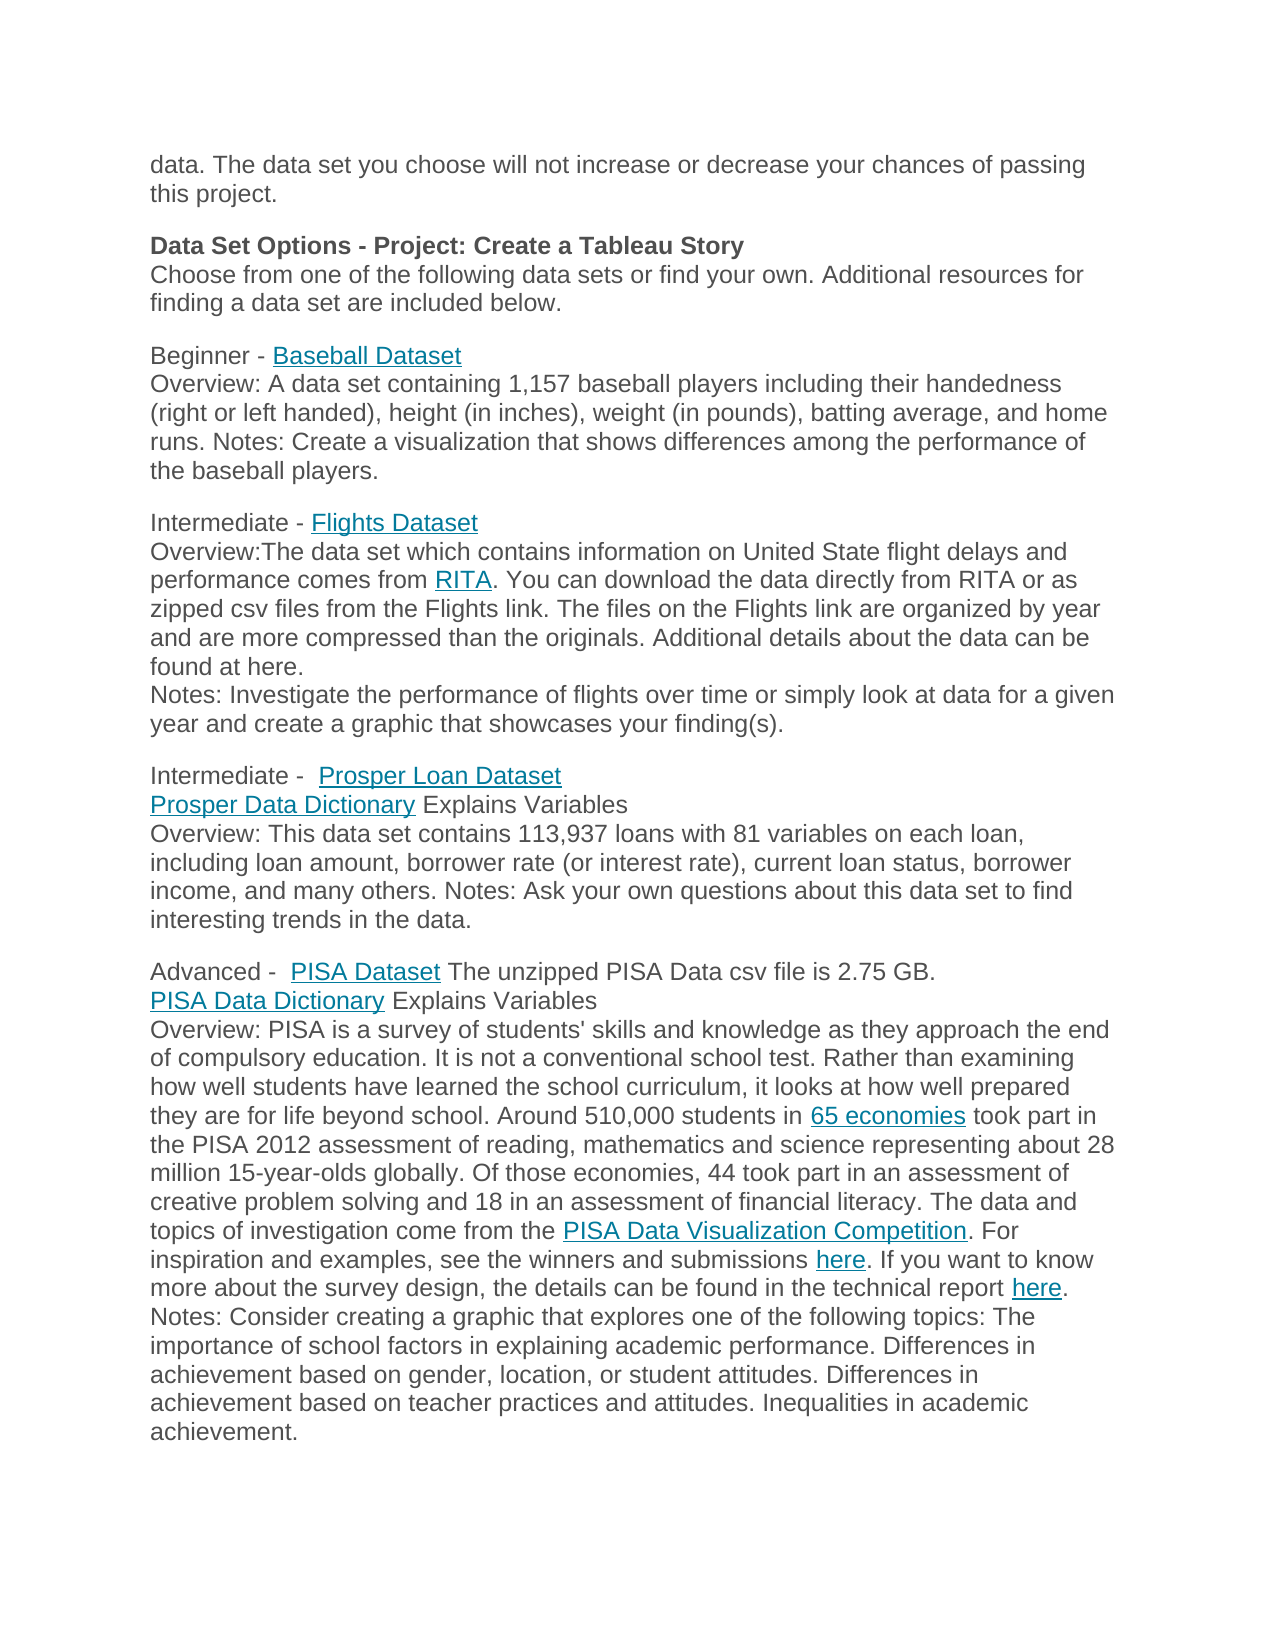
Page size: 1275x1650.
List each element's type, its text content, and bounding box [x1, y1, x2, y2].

text Overview: This data set contains 113,937 loans with 81 variables on each loan, including loan amount, borrower rate (or interest rate), current loan status, borrower income, and many others. Notes: Ask your own questions about this data set to find interesting trends in the data. [150, 819, 1125, 934]
text Overview: A data set containing 1,157 baseball players including their handedness (right or left handed), height (in inches), weight (in pounds), batting average, and home runs. Notes: Create a visualization that shows differences among the performance of the baseball players. [150, 369, 1125, 484]
text Overview:The data set which contains information on United State flight delays and performance comes from RITA. You can download the data directly from RITA or as zipped csv files from the Flights link. The files on the Flights link are organized by year and are more compressed than the originals. Additional details about the data can be found at here. [150, 537, 1125, 680]
text Data Set Options - Project: Create a Tableau Story [150, 231, 1125, 260]
text Notes: Investigate the performance of flights over time or simply look at data for a given year and create a graphic that showcases your finding(s). [150, 680, 1125, 738]
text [150, 150, 1125, 207]
text Beginner - Baseball Dataset [150, 341, 1125, 369]
text PISA Data Dictionary Explains Variables [150, 986, 1125, 1015]
text Advanced - PISA Dataset The unzipped PISA Data csv file is 2.75 GB. [150, 957, 1125, 986]
text Prosper Data Dictionary Explains Variables [150, 790, 1125, 819]
text Notes: Consider creating a graphic that explores one of the following topics: The importance of school factors in explaining academic performance. Differences in achievement based on gender, location, or student attitudes. Differences in achievement based on teacher practices and attitudes. Inequalities in academic achievement. [150, 1302, 1125, 1446]
text Intermediate - Flights Dataset [150, 508, 1125, 537]
text Intermediate - Prosper Loan Dataset [150, 761, 1125, 790]
text Choose from one of the following data sets or find your own. Additional resources for finding a data set are included below. [150, 260, 1125, 317]
text Overview: PISA is a survey of students' skills and knowledge as they approach the end of compulsory education. It is not a conventional school test. Rather than examining how well students have learned the school curriculum, it looks at how well prepared they are for life beyond school. Around 510,000 students in 65 economies took part in the PISA 2012 assessment of reading, mathematics and science representing about 28 million 15-year-olds globally. Of those economies, 44 took part in an assessment of creative problem solving and 18 in an assessment of financial literacy. The data and topics of investigation come from the PISA Data Visualization Competition. For inspiration and examples, see the winners and submissions here. If you want to know more about the survey design, the details can be found in the technical report here. [150, 1015, 1125, 1302]
